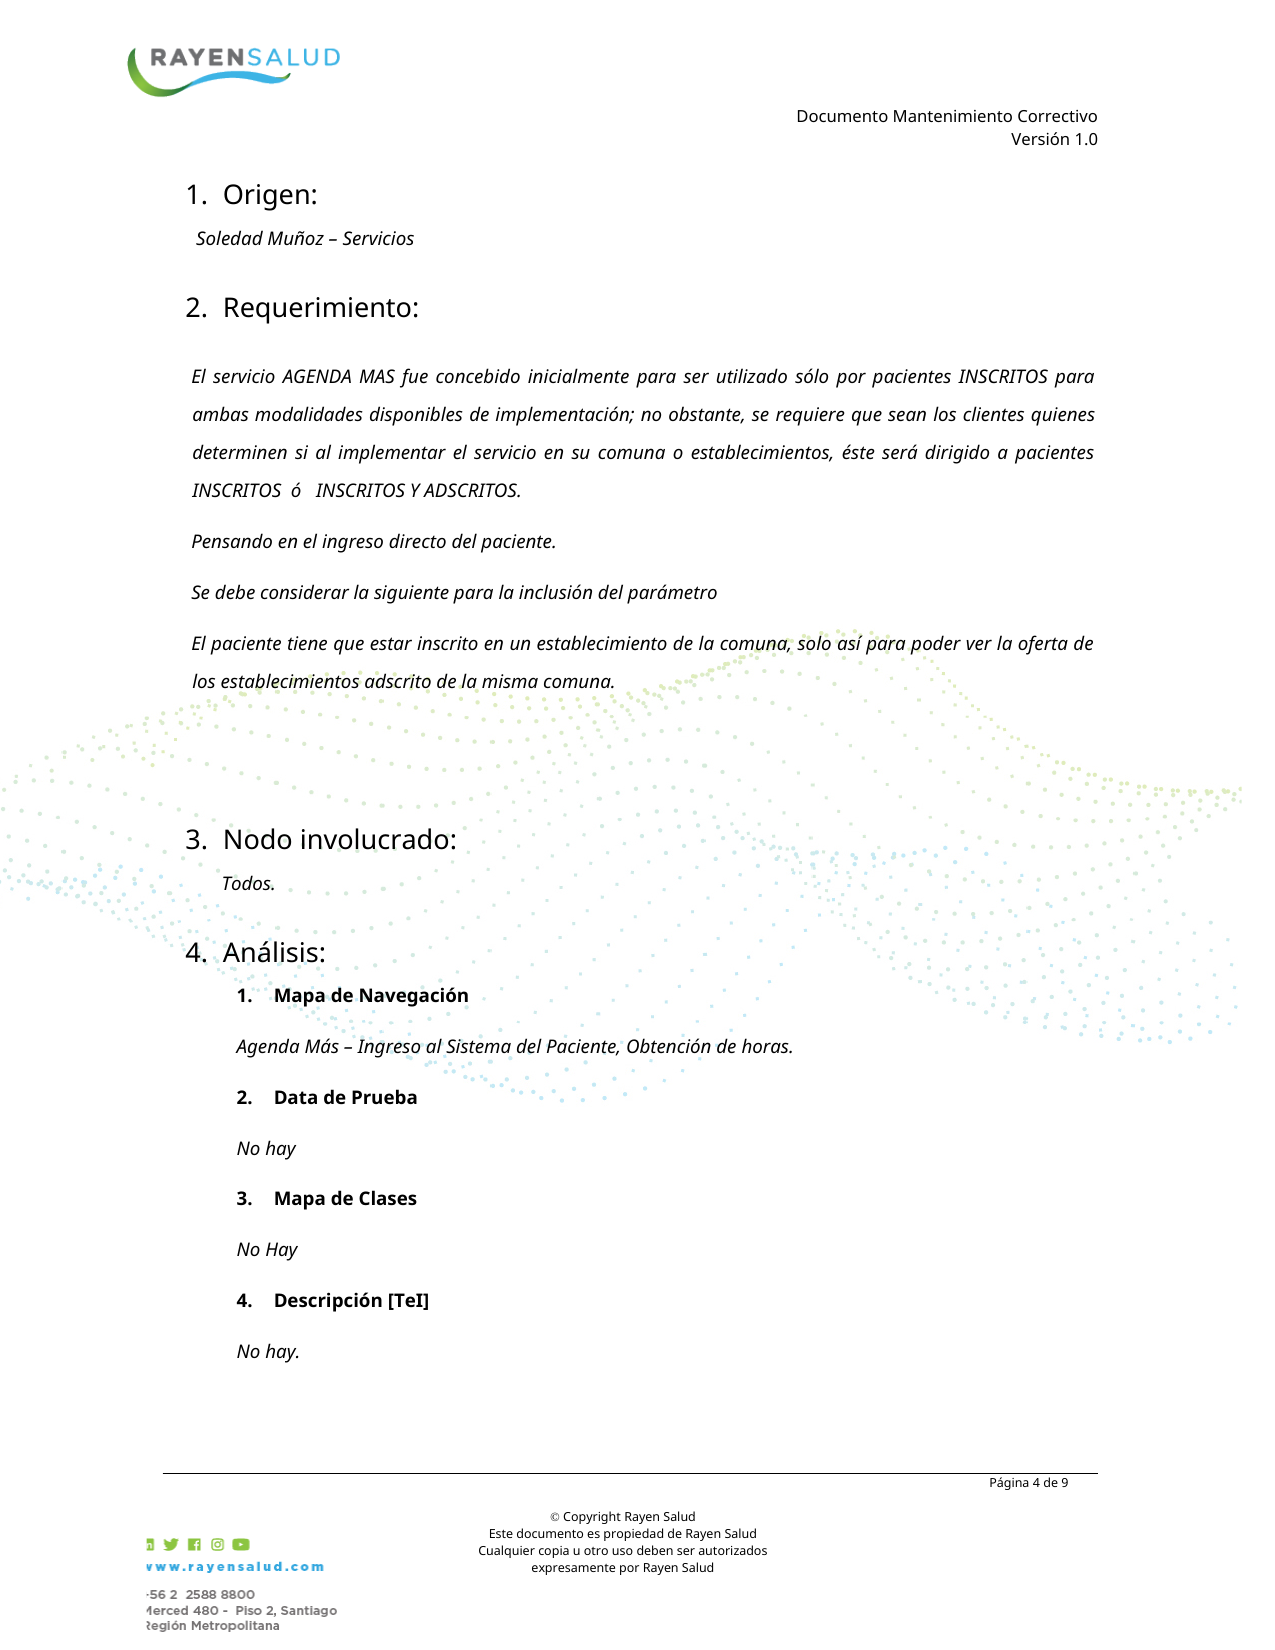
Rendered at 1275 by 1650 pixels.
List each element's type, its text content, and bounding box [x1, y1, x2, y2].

text No Hay [207, 1236, 1098, 1262]
text El paciente tiene que estar inscrito en un establecimiento de la comuna, solo así para poder ver la oferta de los establecimientos adscrito de la misma comuna. [191, 630, 1098, 693]
text Se debe considerar la siguiente para la inclusión del parámetro [191, 579, 1098, 604]
text Todos. [192, 870, 1098, 896]
subtitle Mapa de Clases [236, 1186, 1098, 1211]
subtitle Data de Prueba [236, 1084, 1098, 1110]
picture [116, 33, 349, 107]
picture [0, 615, 1242, 1124]
subtitle Nodo involucrado: [185, 821, 1098, 858]
text No hay [207, 1135, 1098, 1161]
subtitle Mapa de Navegación [236, 983, 1098, 1008]
subtitle Requerimiento: [185, 288, 1098, 325]
text Agenda Más – Ingreso al Sistema del Paciente, Obtención de horas. [207, 1033, 1098, 1059]
picture [146, 1534, 342, 1633]
subtitle Origen: [185, 176, 1098, 212]
subtitle Descripción [TeI] [236, 1287, 1098, 1313]
subtitle Análisis: [185, 933, 1098, 970]
text El servicio AGENDA MAS fue concebido inicialmente para ser utilizado sólo por pacientes INSCRITOS para ambas modalidades disponibles de implementación; no obstante, se requiere que sean los clientes quienes determinen si al implementar el servicio en su comuna o establecimientos, éste será dirigido a pacientes INSCRITOS ó INSCRITOS Y ADSCRITOS. [191, 363, 1098, 503]
text Pensando en el ingreso directo del paciente. [191, 528, 1098, 554]
text No hay. [236, 1338, 1098, 1363]
text Soledad Muñoz – Servicios [191, 225, 1098, 250]
